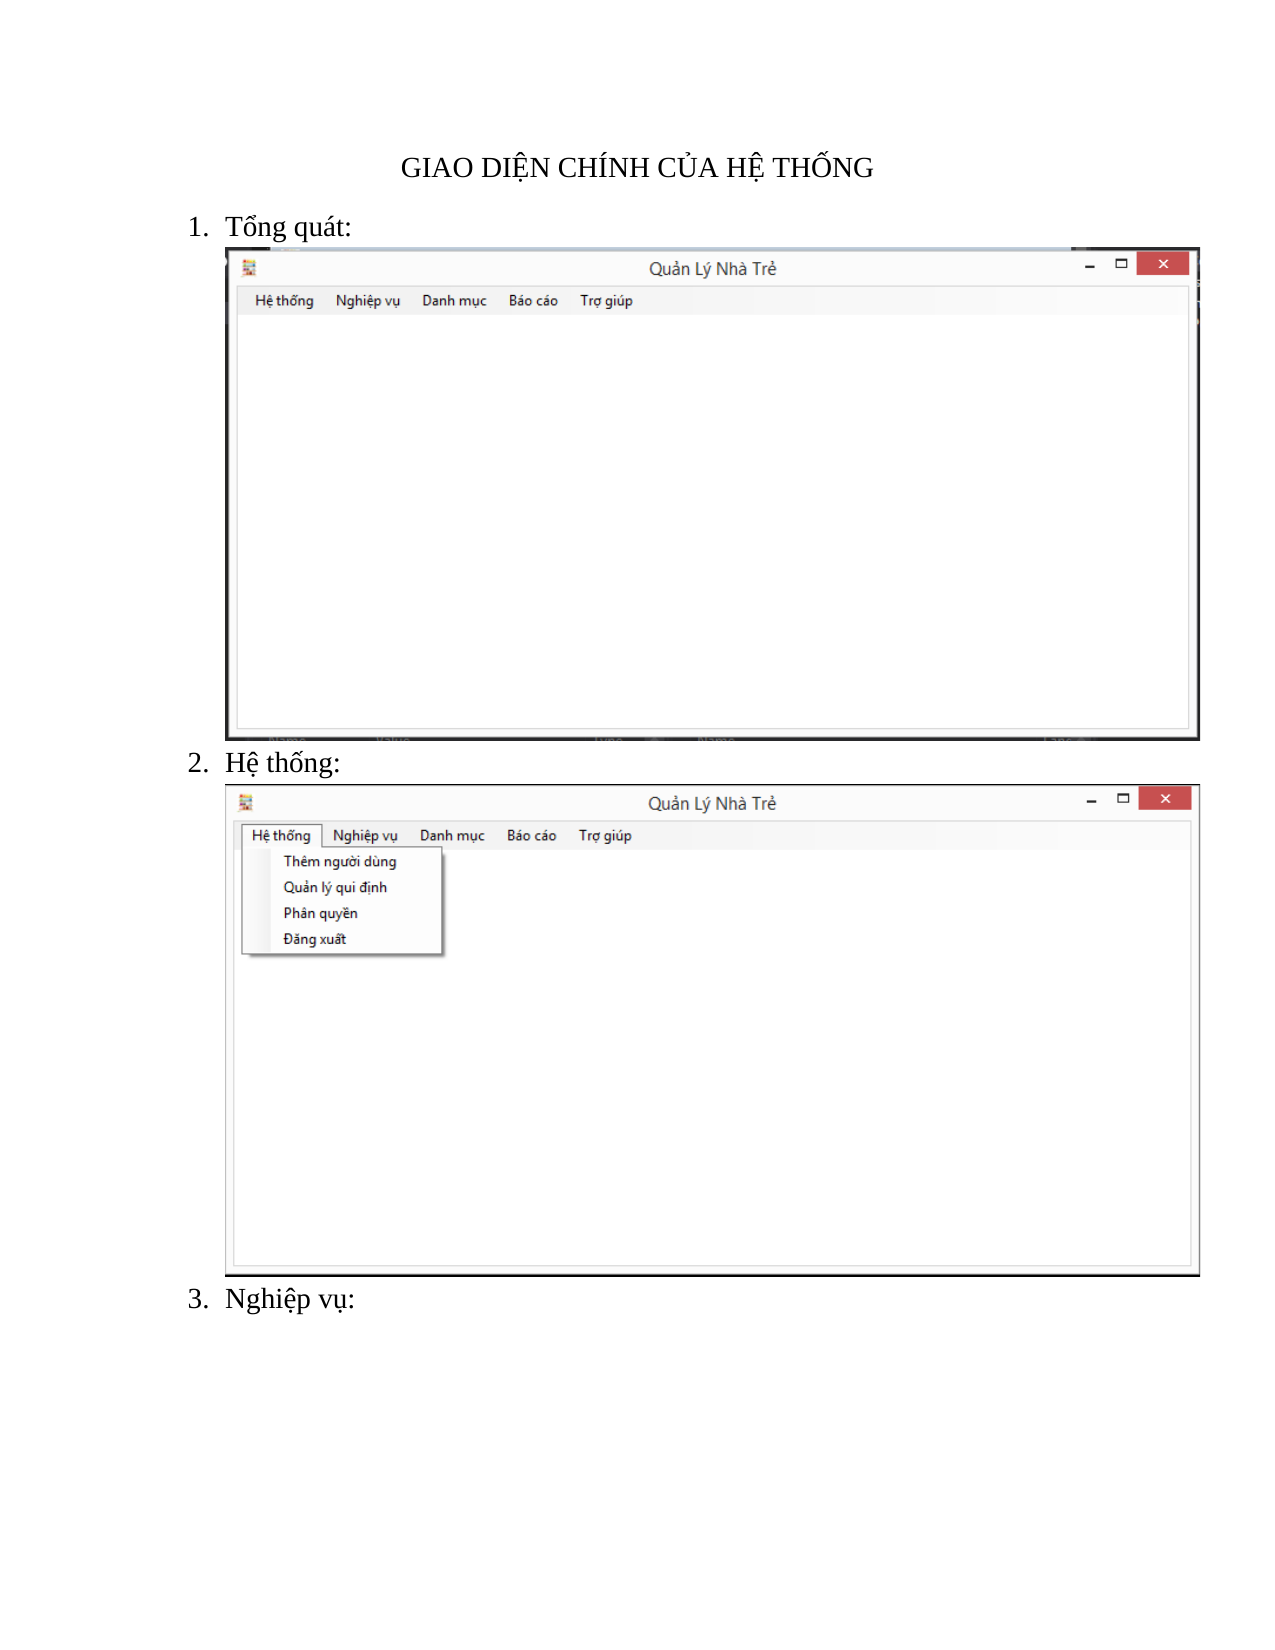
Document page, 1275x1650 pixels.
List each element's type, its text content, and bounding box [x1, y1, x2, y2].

text GIAO DIỆN CHÍNH CỦA HỆ THỐNG [150, 150, 1125, 183]
picture [225, 784, 1200, 1277]
list Tổng quát: [187, 209, 1125, 243]
list Nghiệp vụ: [187, 1281, 1125, 1315]
picture [225, 247, 1200, 741]
list Hệ thống: [187, 746, 1125, 779]
